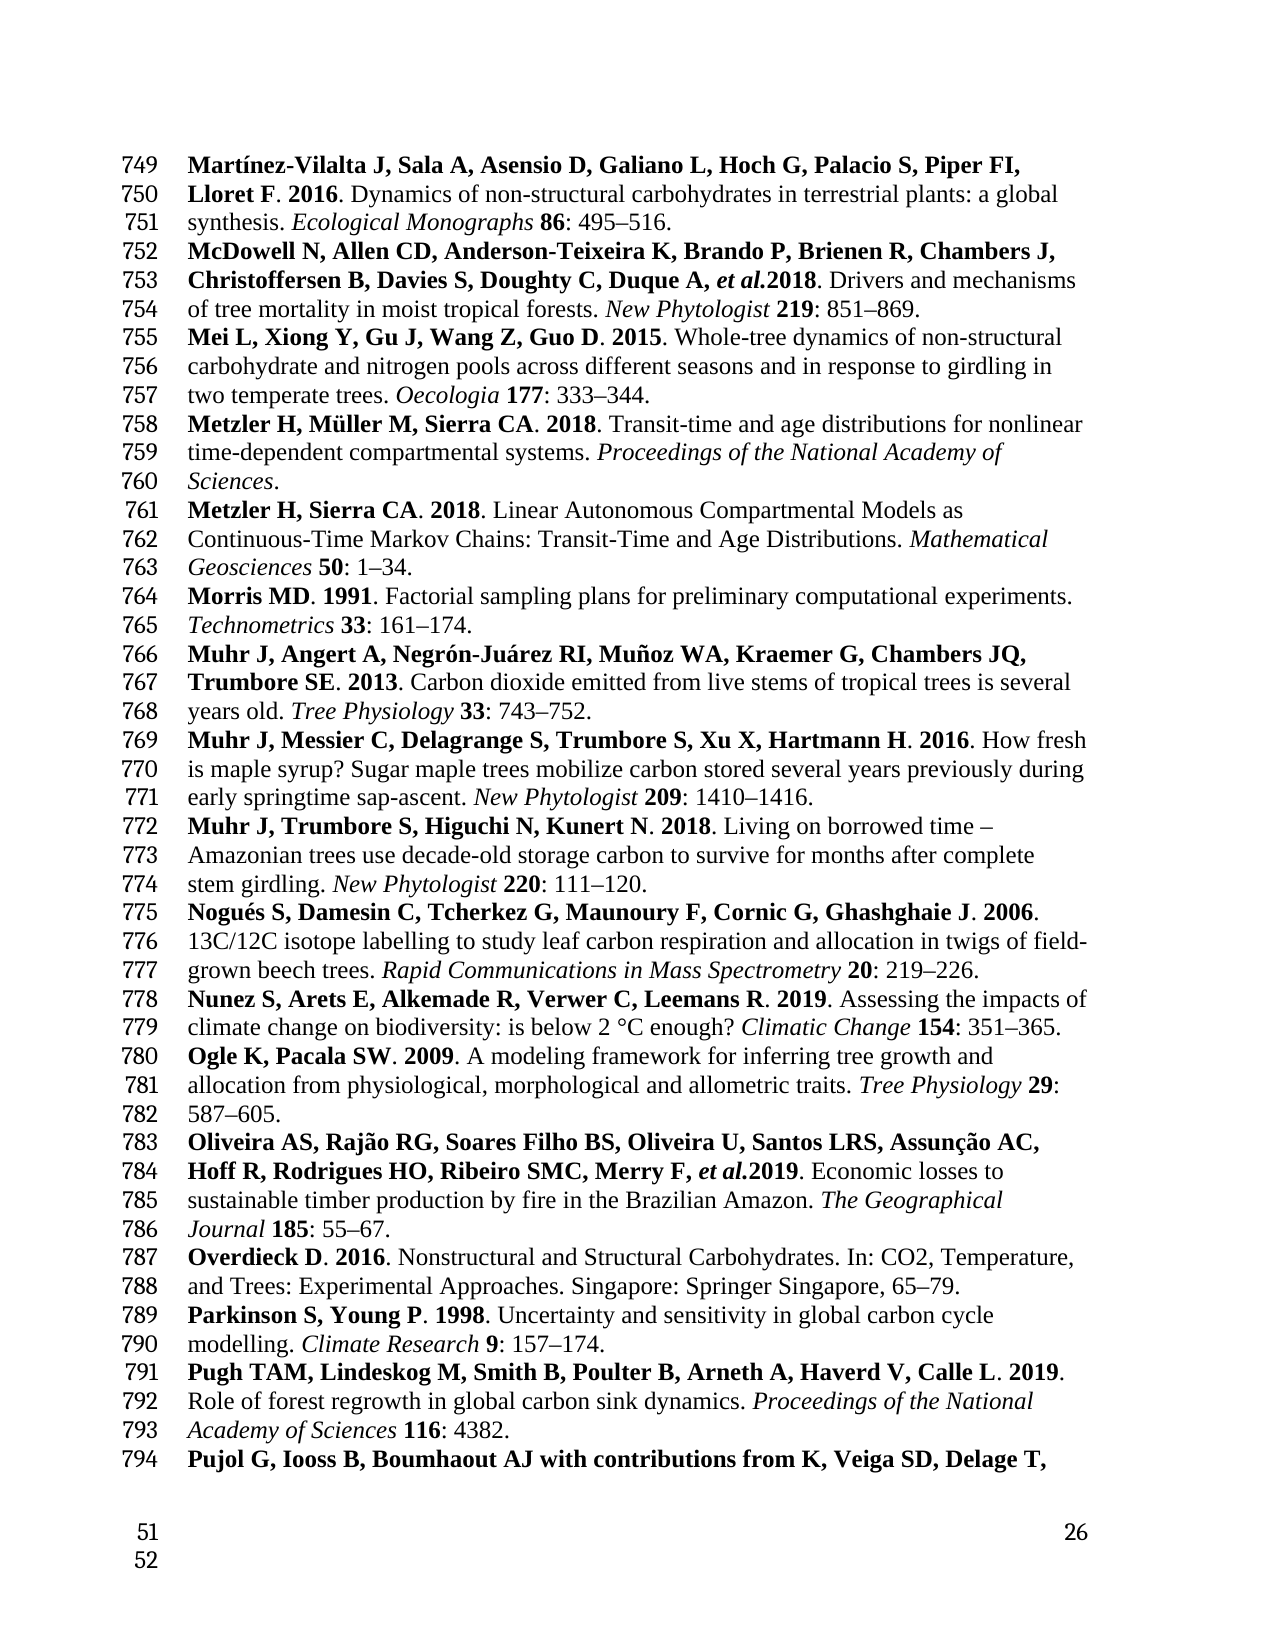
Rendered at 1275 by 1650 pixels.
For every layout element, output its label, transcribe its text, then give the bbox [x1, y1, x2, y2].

text Muhr J, Messier C, Delagrange S, Trumbore S, Xu X, Hartmann H. 2016. How fresh is maple syrup? Sugar maple trees mobilize carbon stored several years previously during early springtime sap-ascent. New Phytologist 209: 1410–1416. [187, 725, 1088, 811]
text Metzler H, Sierra CA. 2018. Linear Autonomous Compartmental Models as Continuous-Time Markov Chains: Transit-Time and Age Distributions. Mathematical Geosciences 50: 1–34. [187, 495, 1088, 581]
text Martínez-Vilalta J, Sala A, Asensio D, Galiano L, Hoch G, Palacio S, Piper FI, Lloret F. 2016. Dynamics of non-structural carbohydrates in terrestrial plants: a global synthesis. Ecological Monographs 86: 495–516. [187, 150, 1088, 236]
text McDowell N, Allen CD, Anderson-Teixeira K, Brando P, Brienen R, Chambers J, Christoffersen B, Davies S, Doughty C, Duque A, et al.2018. Drivers and mechanisms of tree mortality in moist tropical forests. New Phytologist 219: 851–869. [187, 236, 1088, 322]
text Oliveira AS, Rajão RG, Soares Filho BS, Oliveira U, Santos LRS, Assunção AC, Hoff R, Rodrigues HO, Ribeiro SMC, Merry F, et al.2019. Economic losses to sustainable timber production by fire in the Brazilian Amazon. The Geographical Journal 185: 55–67. [187, 1127, 1088, 1242]
text Nogués S, Damesin C, Tcherkez G, Maunoury F, Cornic G, Ghashghaie J. 2006. 13C/12C isotope labelling to study leaf carbon respiration and allocation in twigs of field-grown beech trees. Rapid Communications in Mass Spectrometry 20: 219–226. [187, 897, 1088, 984]
text Overdieck D. 2016. Nonstructural and Structural Carbohydrates. In: CO2, Temperature, and Trees: Experimental Approaches. Singapore: Springer Singapore, 65–79. [187, 1242, 1088, 1300]
text Pugh TAM, Lindeskog M, Smith B, Poulter B, Arneth A, Haverd V, Calle L. 2019. Role of forest regrowth in global carbon sink dynamics. Proceedings of the National Academy of Sciences 116: 4382. [187, 1357, 1088, 1444]
text Ogle K, Pacala SW. 2009. A modeling framework for inferring tree growth and allocation from physiological, morphological and allometric traits. Tree Physiology 29: 587–605. [187, 1041, 1088, 1127]
text Mei L, Xiong Y, Gu J, Wang Z, Guo D. 2015. Whole-tree dynamics of non-structural carbohydrate and nitrogen pools across different seasons and in response to girdling in two temperate trees. Oecologia 177: 333–344. [187, 322, 1088, 409]
text Muhr J, Trumbore S, Higuchi N, Kunert N. 2018. Living on borrowed time – Amazonian trees use decade-old storage carbon to survive for months after complete stem girdling. New Phytologist 220: 111–120. [187, 811, 1088, 897]
text Nunez S, Arets E, Alkemade R, Verwer C, Leemans R. 2019. Assessing the impacts of climate change on biodiversity: is below 2 °C enough? Climatic Change 154: 351–365. [187, 984, 1088, 1041]
text Parkinson S, Young P. 1998. Uncertainty and sensitivity in global carbon cycle modelling. Climate Research 9: 157–174. [187, 1300, 1088, 1357]
text Morris MD. 1991. Factorial sampling plans for preliminary computational experiments. Technometrics 33: 161–174. [187, 581, 1088, 639]
text Muhr J, Angert A, Negrón-Juárez RI, Muñoz WA, Kraemer G, Chambers JQ, Trumbore SE. 2013. Carbon dioxide emitted from live stems of tropical trees is several years old. Tree Physiology 33: 743–752. [187, 639, 1088, 725]
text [187, 1444, 1088, 1472]
text Metzler H, Müller M, Sierra CA. 2018. Transit-time and age distributions for nonlinear time-dependent compartmental systems. Proceedings of the National Academy of Sciences. [187, 409, 1088, 495]
